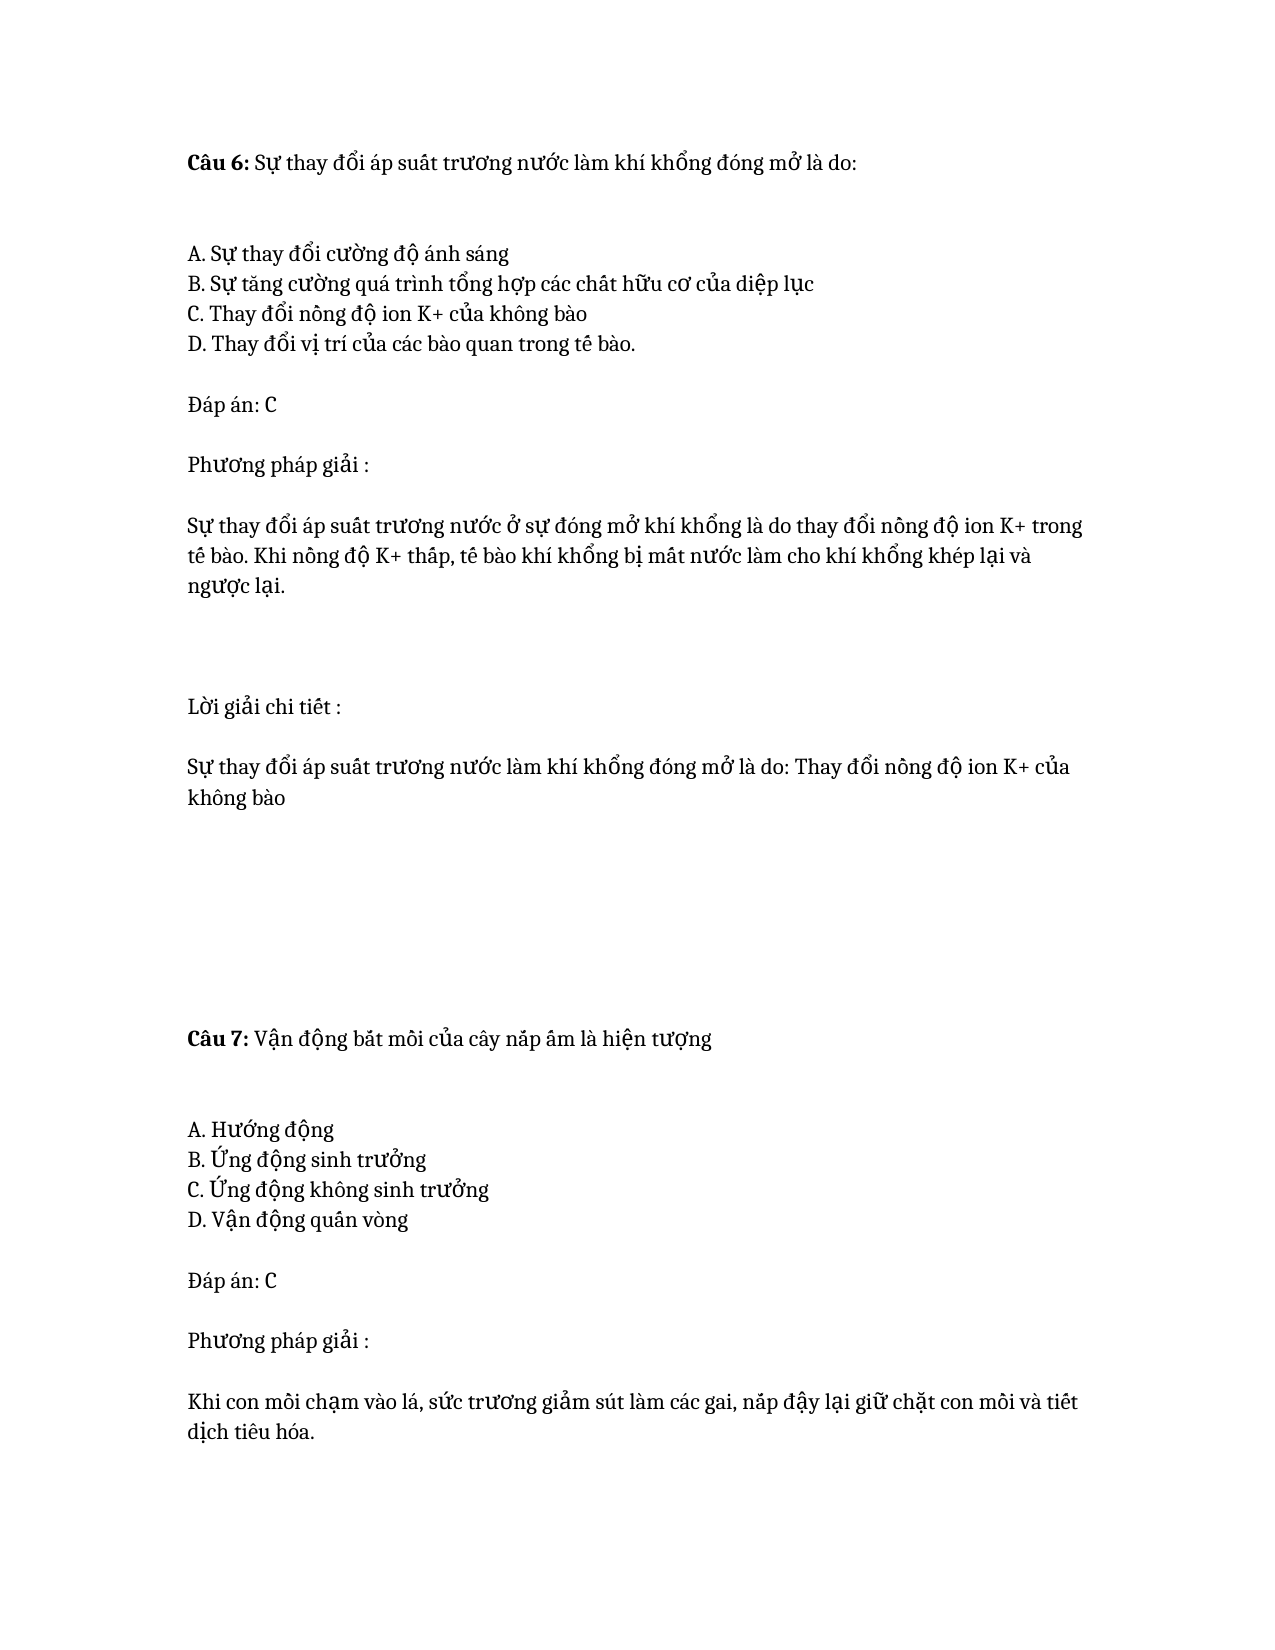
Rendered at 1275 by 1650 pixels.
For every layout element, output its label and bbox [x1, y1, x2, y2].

text [187, 150, 1087, 1475]
